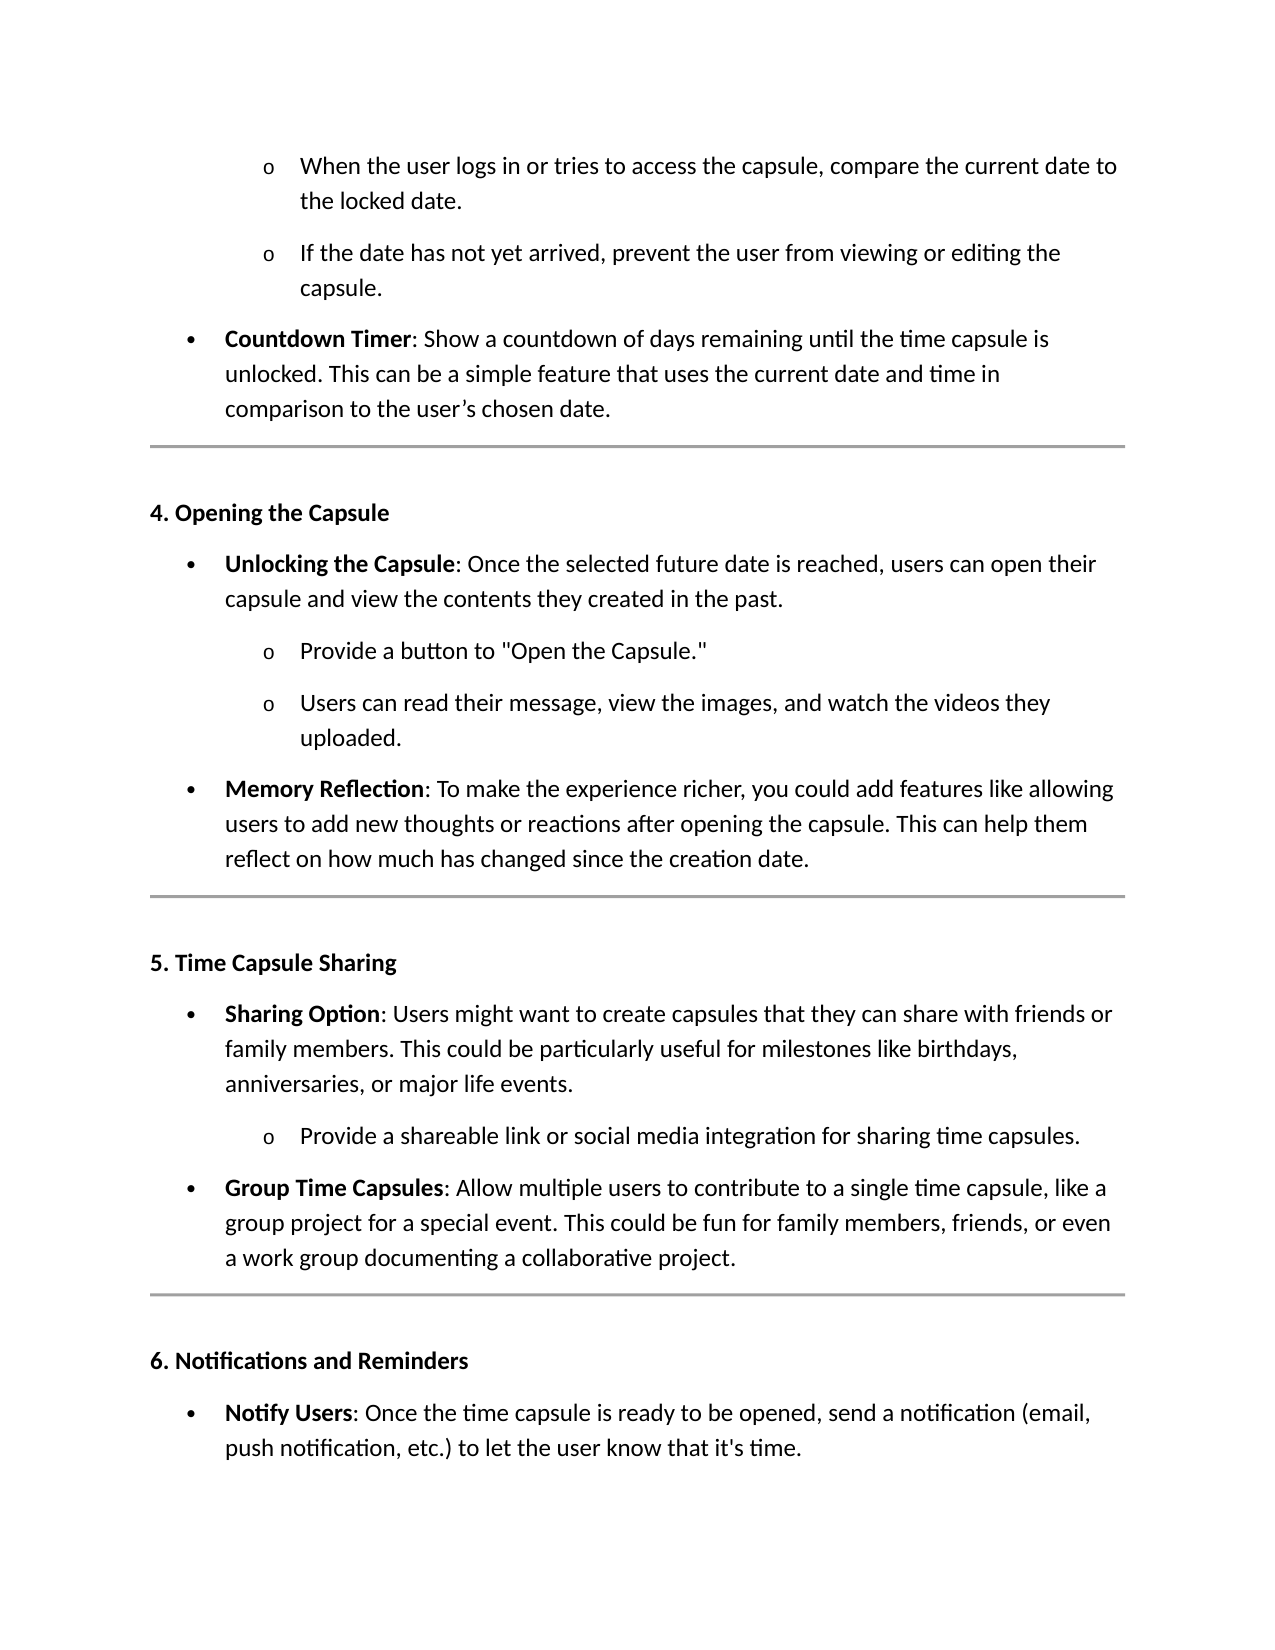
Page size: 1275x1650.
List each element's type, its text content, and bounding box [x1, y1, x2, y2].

list Provide a button to "Open the Capsule." [262, 635, 1125, 666]
list Countdown Timer: Show a countdown of days remaining until the time capsule is unlocked. This can be a simple feature that uses the current date and time in comparison to the user’s chosen date. [187, 323, 1125, 424]
list Notify Users: Once the time capsule is ready to be opened, send a notification (email, push notification, etc.) to let the user know that it's time. [187, 1397, 1125, 1462]
list Sharing Option: Users might want to create capsules that they can share with friends or family members. This could be particularly useful for milestones like birthdays, anniversaries, or major life events. [187, 998, 1125, 1099]
list Users can read their message, view the images, and watch the videos they uploaded. [262, 687, 1125, 752]
list Group Time Capsules: Allow multiple users to contribute to a single time capsule, like a group project for a special event. This could be fun for family members, friends, or even a work group documenting a collaborative project. [187, 1172, 1125, 1272]
text 4. Opening the Capsule [150, 497, 1125, 527]
list Memory Reflection: To make the experience richer, you could add features like allowing users to add new thoughts or reactions after opening the capsule. This can help them reflect on how much has changed since the creation date. [187, 773, 1125, 874]
list Provide a shareable link or social media integration for sharing time capsules. [262, 1120, 1125, 1151]
list When the user logs in or tries to access the capsule, compare the current date to the locked date. [262, 150, 1125, 216]
text 6. Notifications and Reminders [150, 1345, 1125, 1376]
text 5. Time Capsule Sharing [150, 947, 1125, 977]
list Unlocking the Capsule: Once the selected future date is reached, users can open their capsule and view the contents they created in the past. [187, 548, 1125, 614]
list If the date has not yet arrived, prevent the user from viewing or editing the capsule. [262, 237, 1125, 302]
